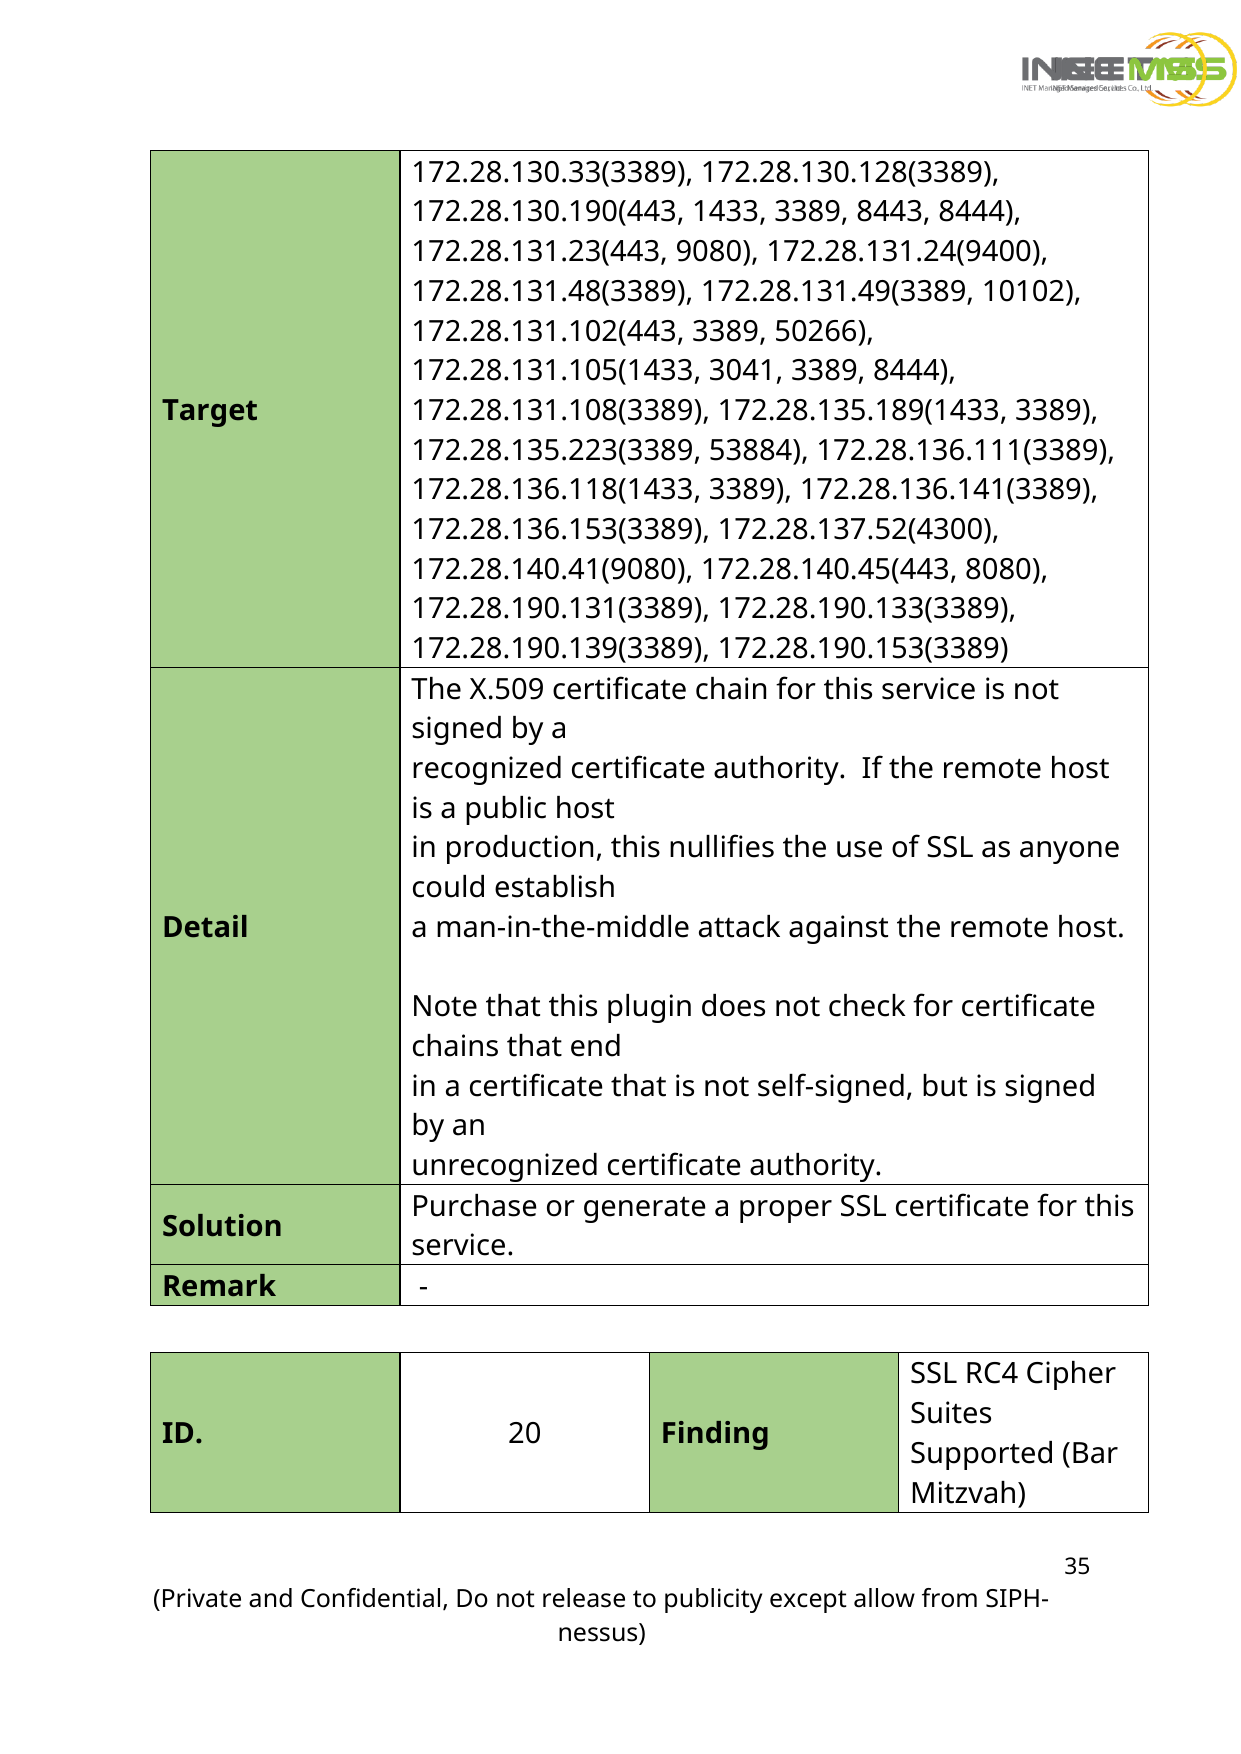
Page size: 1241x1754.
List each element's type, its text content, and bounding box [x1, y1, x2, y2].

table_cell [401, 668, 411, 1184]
table_cell Solution [151, 1185, 399, 1264]
table_header 20 [401, 1353, 649, 1512]
table_header Finding [650, 1353, 898, 1512]
table_cell - [401, 1265, 1148, 1305]
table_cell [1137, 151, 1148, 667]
table_header ID. [151, 1353, 399, 1512]
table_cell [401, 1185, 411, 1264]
table_cell Detail [151, 668, 399, 1184]
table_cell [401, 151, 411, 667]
table_header SSL RC4 Cipher Suites Supported (Bar Mitzvah) [899, 1353, 1148, 1512]
picture [1012, 29, 1241, 114]
table_cell Remark [151, 1265, 399, 1305]
table_cell Target [151, 151, 399, 667]
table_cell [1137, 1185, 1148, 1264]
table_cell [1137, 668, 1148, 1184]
